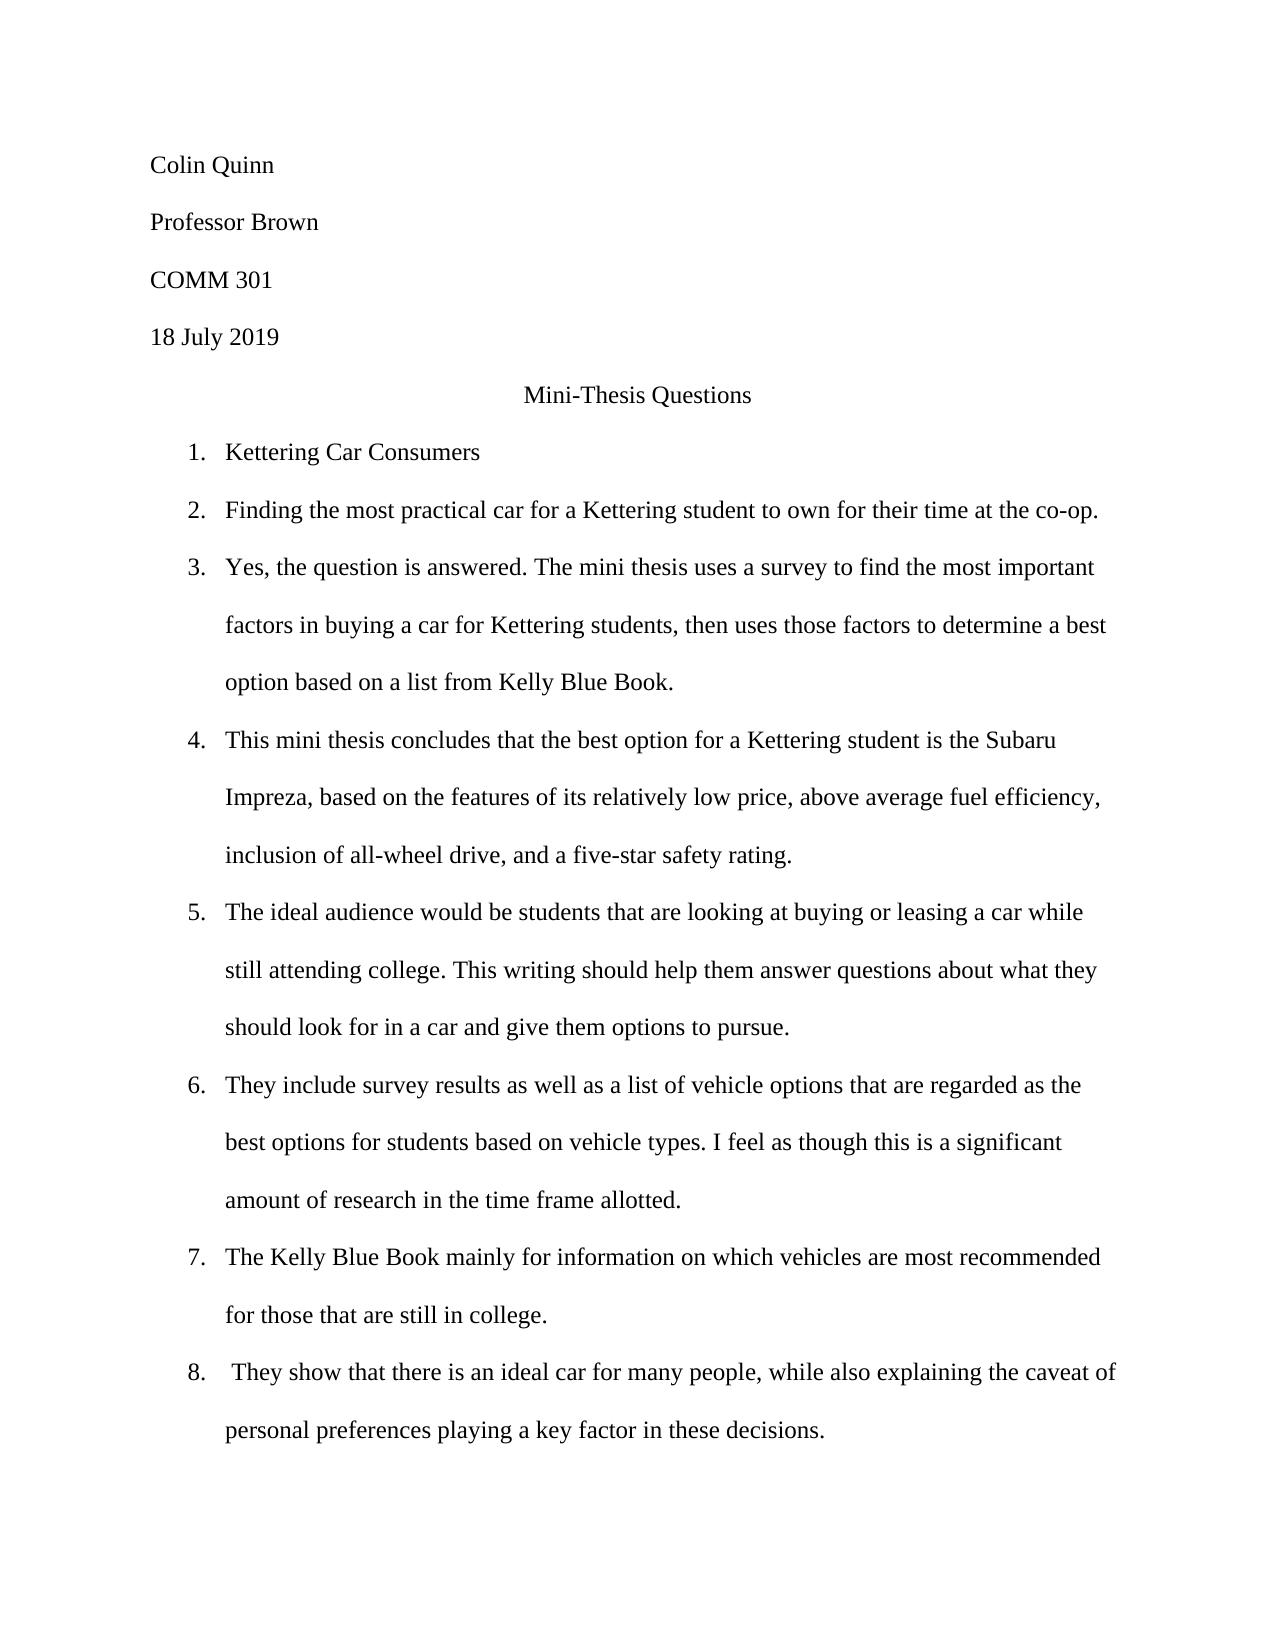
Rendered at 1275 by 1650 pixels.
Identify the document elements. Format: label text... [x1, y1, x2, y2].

list The ideal audience would be students that are looking at buying or leasing a car while still attending college. This writing should help them answer questions about what they should look for in a car and give them options to pursue. [187, 897, 1125, 1041]
text Colin Quinn [150, 150, 1125, 179]
list Kettering Car Consumers [187, 437, 1125, 466]
list This mini thesis concludes that the best option for a Kettering student is the Subaru Impreza, based on the features of its relatively low price, above average fuel efficiency, inclusion of all-wheel drive, and a five-star safety rating. [187, 725, 1125, 869]
list They show that there is an ideal car for many people, while also explaining the caveat of personal preferences playing a key factor in these decisions. [187, 1357, 1125, 1444]
text 18 July 2019 [150, 322, 1125, 351]
text COMM 301 [150, 265, 1125, 294]
text Mini-Thesis Questions [150, 380, 1125, 409]
list Finding the most practical car for a Kettering student to own for their time at the co-op. [187, 495, 1125, 524]
text Professor Brown [150, 207, 1125, 236]
list The Kelly Blue Book mainly for information on which vehicles are most recommended for those that are still in college. [187, 1242, 1125, 1329]
list They include survey results as well as a list of vehicle options that are regarded as the best options for students based on vehicle types. I feel as though this is a significant amount of research in the time frame allotted. [187, 1070, 1125, 1214]
list Yes, the question is answered. The mini thesis uses a survey to find the most important factors in buying a car for Kettering students, then uses those factors to determine a best option based on a list from Kelly Blue Book. [187, 552, 1125, 696]
